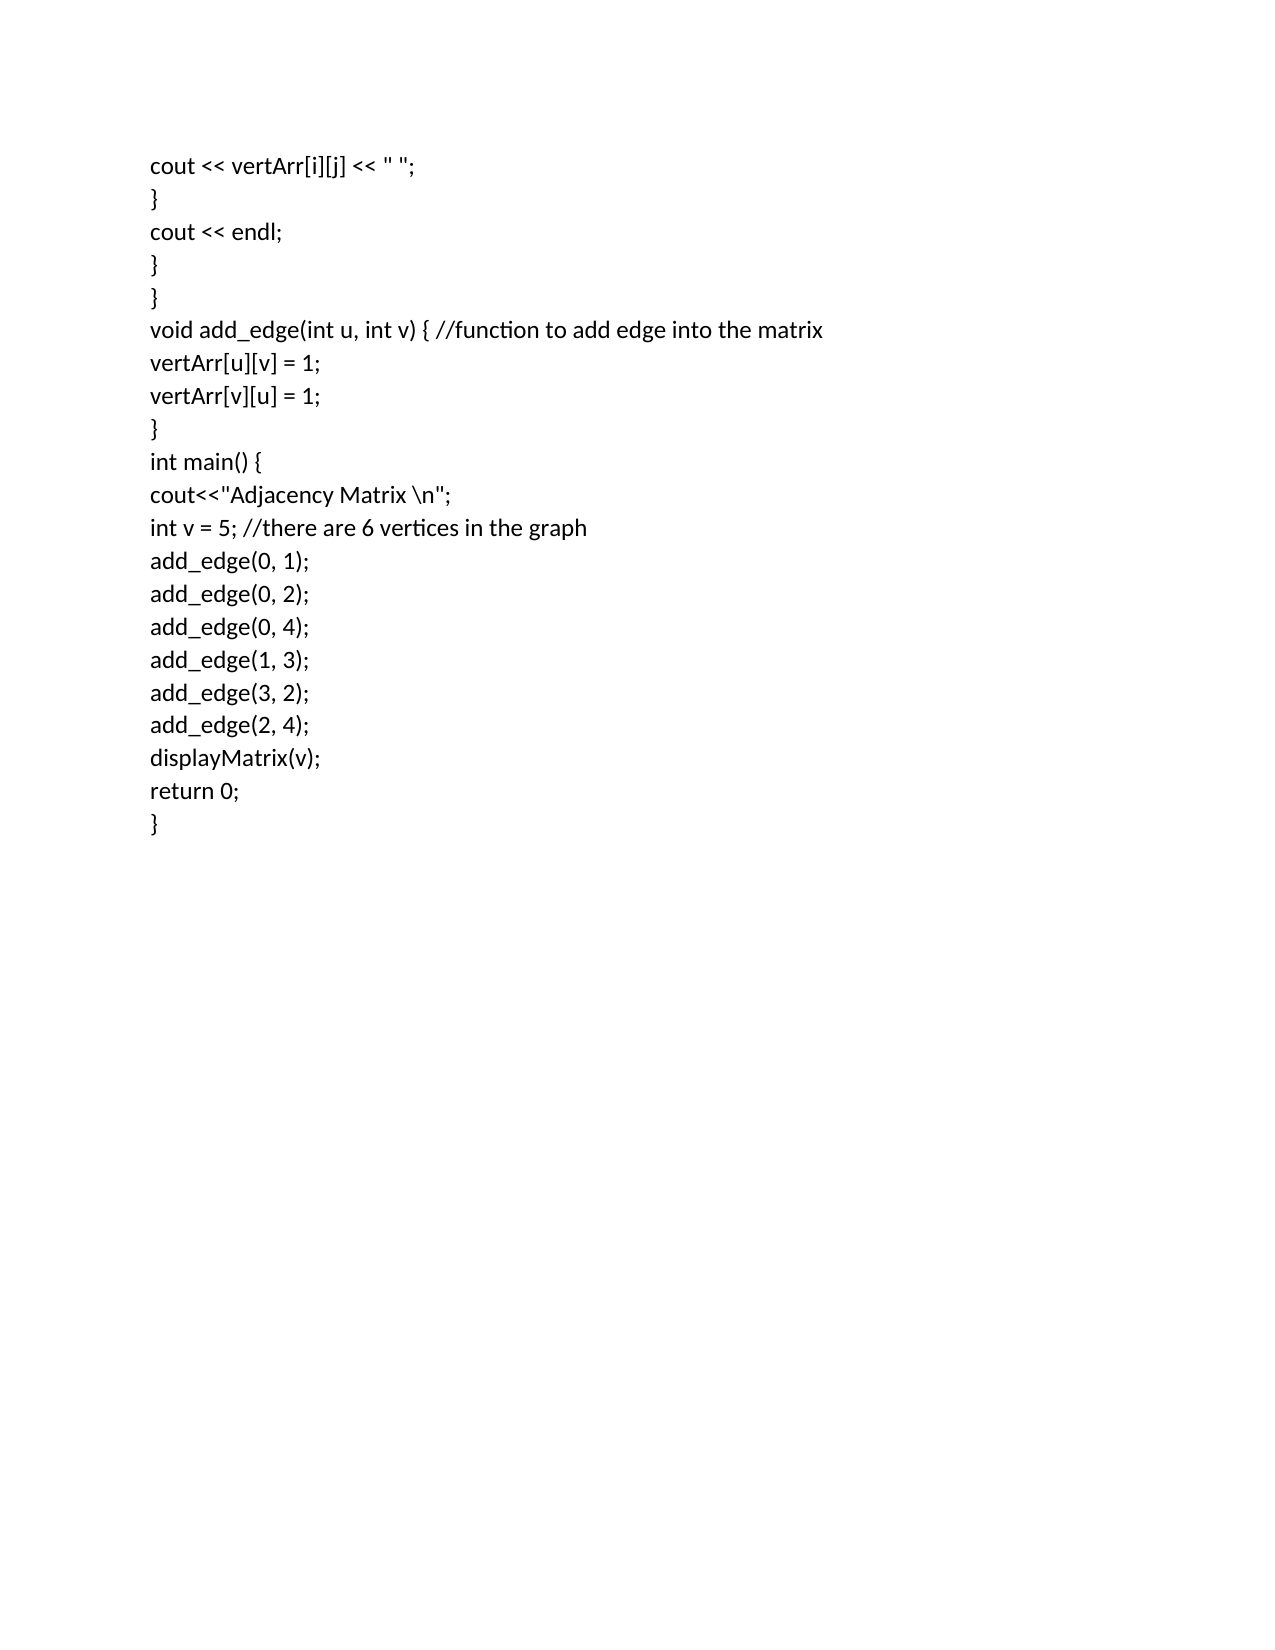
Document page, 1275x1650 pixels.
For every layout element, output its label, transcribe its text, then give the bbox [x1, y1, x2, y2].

text } [150, 249, 1125, 279]
text add_edge(0, 2); [150, 578, 1125, 608]
text displayMatrix(v); [150, 742, 1125, 773]
text add_edge(3, 2); [150, 677, 1125, 707]
text add_edge(0, 4); [150, 611, 1125, 641]
text add_edge(0, 1); [150, 545, 1125, 576]
text } [150, 183, 1125, 213]
text cout << endl; [150, 216, 1125, 246]
text int v = 5; //there are 6 vertices in the graph [150, 512, 1125, 543]
text cout<<"Adjacency Matrix \n"; [150, 479, 1125, 510]
text } [150, 413, 1125, 444]
text } [150, 282, 1125, 312]
text return 0; [150, 775, 1125, 806]
text } [150, 808, 1125, 839]
text cout << vertArr[i][j] << " "; [150, 150, 1125, 181]
text void add_edge(int u, int v) { //function to add edge into the matrix [150, 314, 1125, 345]
text add_edge(2, 4); [150, 709, 1125, 740]
text add_edge(1, 3); [150, 644, 1125, 674]
text vertArr[u][v] = 1; [150, 347, 1125, 378]
text vertArr[v][u] = 1; [150, 380, 1125, 411]
text int main() { [150, 446, 1125, 477]
